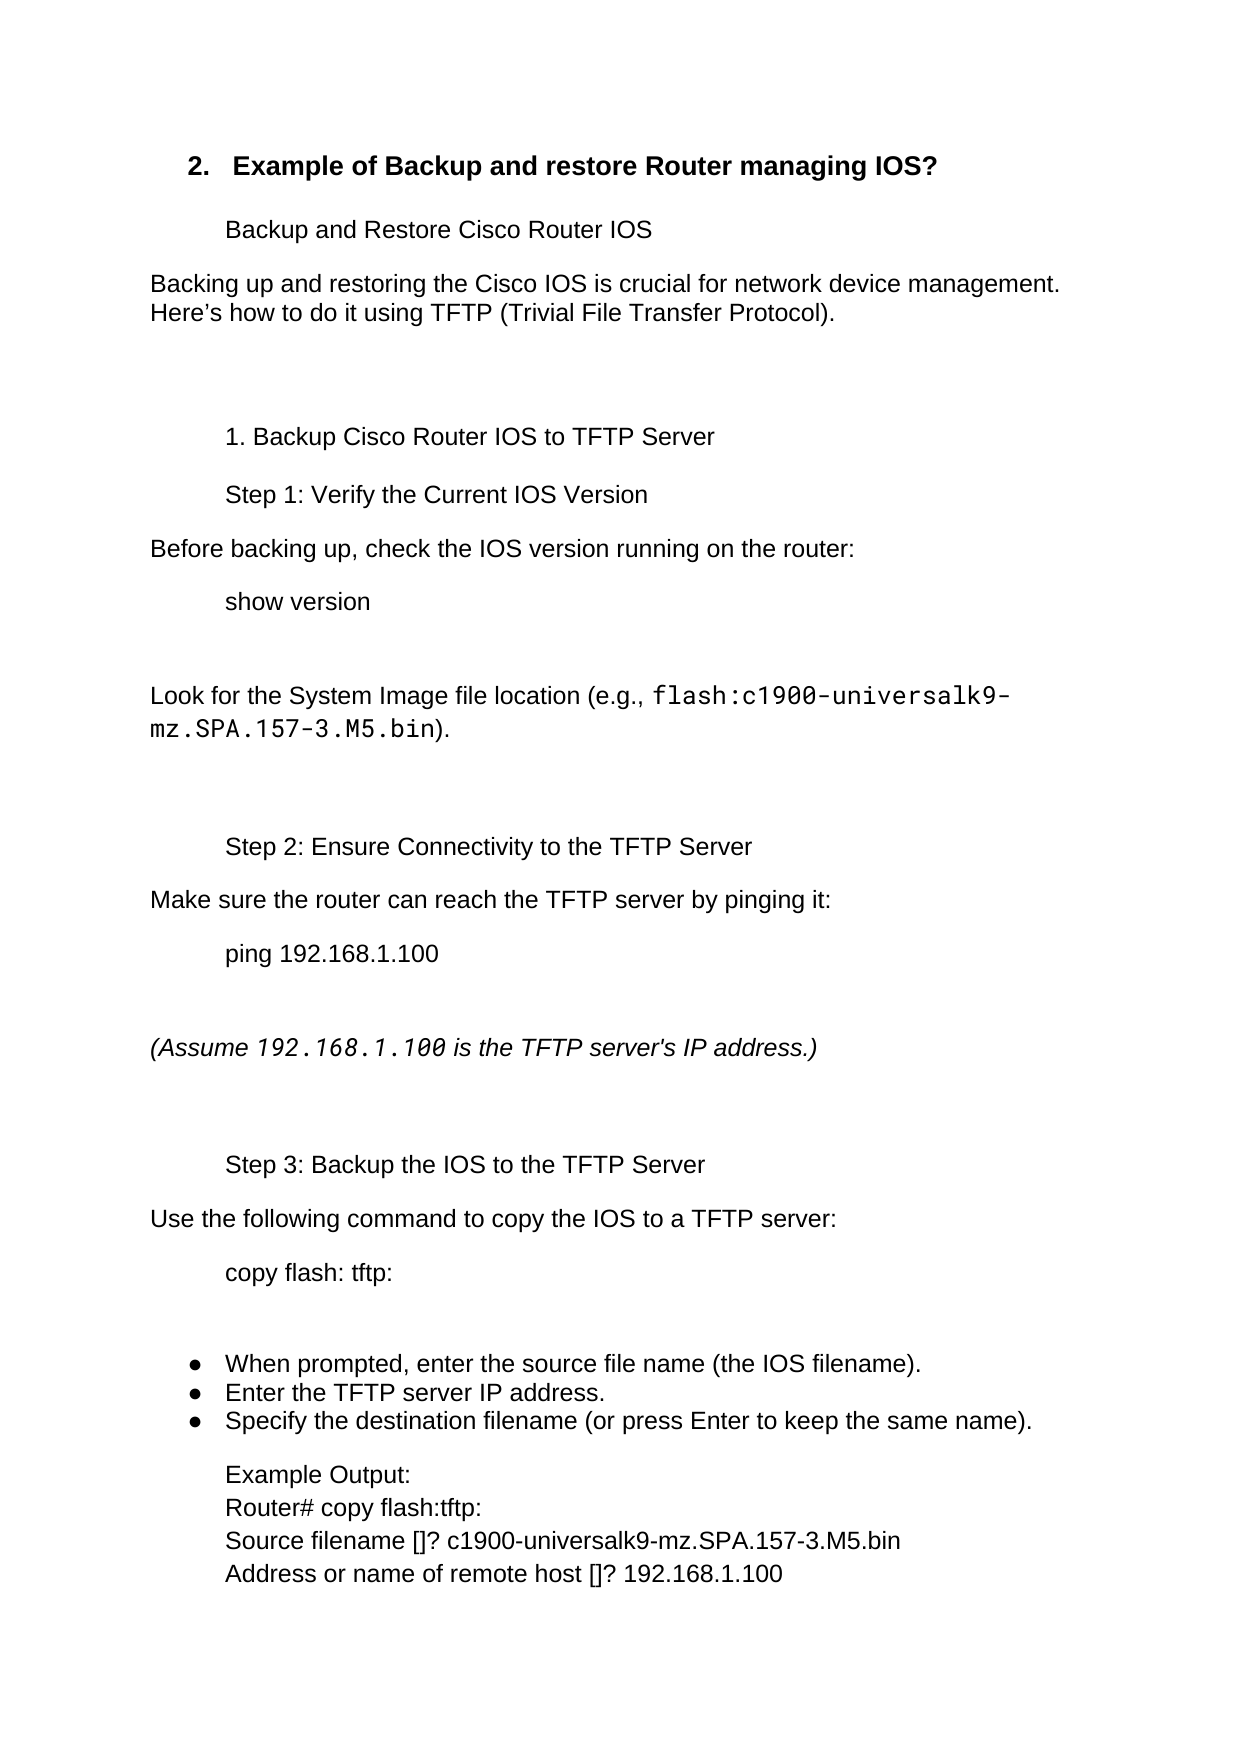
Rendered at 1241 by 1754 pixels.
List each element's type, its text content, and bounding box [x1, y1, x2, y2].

text Make sure the router can reach the TFTP server by pinging it: [150, 885, 1090, 914]
subtitle Step 1: Verify the Current IOS Version [225, 480, 1090, 508]
text copy flash: tftp: [225, 1258, 1090, 1287]
subtitle Backup and Restore Cisco Router IOS [225, 215, 1090, 244]
subtitle Step 3: Backup the IOS to the TFTP Server [225, 1150, 1090, 1179]
text Backing up and restoring the Cisco IOS is crucial for network device management. Here’s how to do it using TFTP (Trivial File Transfer Protocol). [150, 269, 1090, 326]
text ping 192.168.1.100 [225, 939, 1090, 968]
text Source filename []? c1900-universalk9-mz.SPA.157-3.M5.bin [225, 1526, 1090, 1555]
text Router# copy flash:tftp: [225, 1493, 1090, 1522]
subtitle Example Output: [225, 1460, 1090, 1489]
list Enter the TFTP server IP address. [187, 1378, 1090, 1406]
subtitle Step 2: Ensure Connectivity to the TFTP Server [225, 832, 1090, 860]
list When prompted, enter the source file name (the IOS filename). [187, 1349, 1090, 1378]
list Specify the destination filename (or press Enter to keep the same name). [187, 1406, 1090, 1435]
subtitle 1. Backup Cisco Router IOS to TFTP Server [225, 422, 1090, 451]
list Example of Backup and restore Router managing IOS? [187, 150, 1090, 181]
text Use the following command to copy the IOS to a TFTP server: [150, 1204, 1090, 1233]
text Address or name of remote host []? 192.168.1.100 [225, 1559, 1090, 1588]
text show version [225, 587, 1090, 616]
text Look for the System Image file location (e.g., flash:c1900-universalk9-mz.SPA.157-3.M5.bin). [150, 678, 1090, 744]
text Before backing up, check the IOS version running on the router: [150, 533, 1090, 562]
text (Assume 192.168.1.100 is the TFTP server's IP address.) [150, 1030, 1090, 1063]
